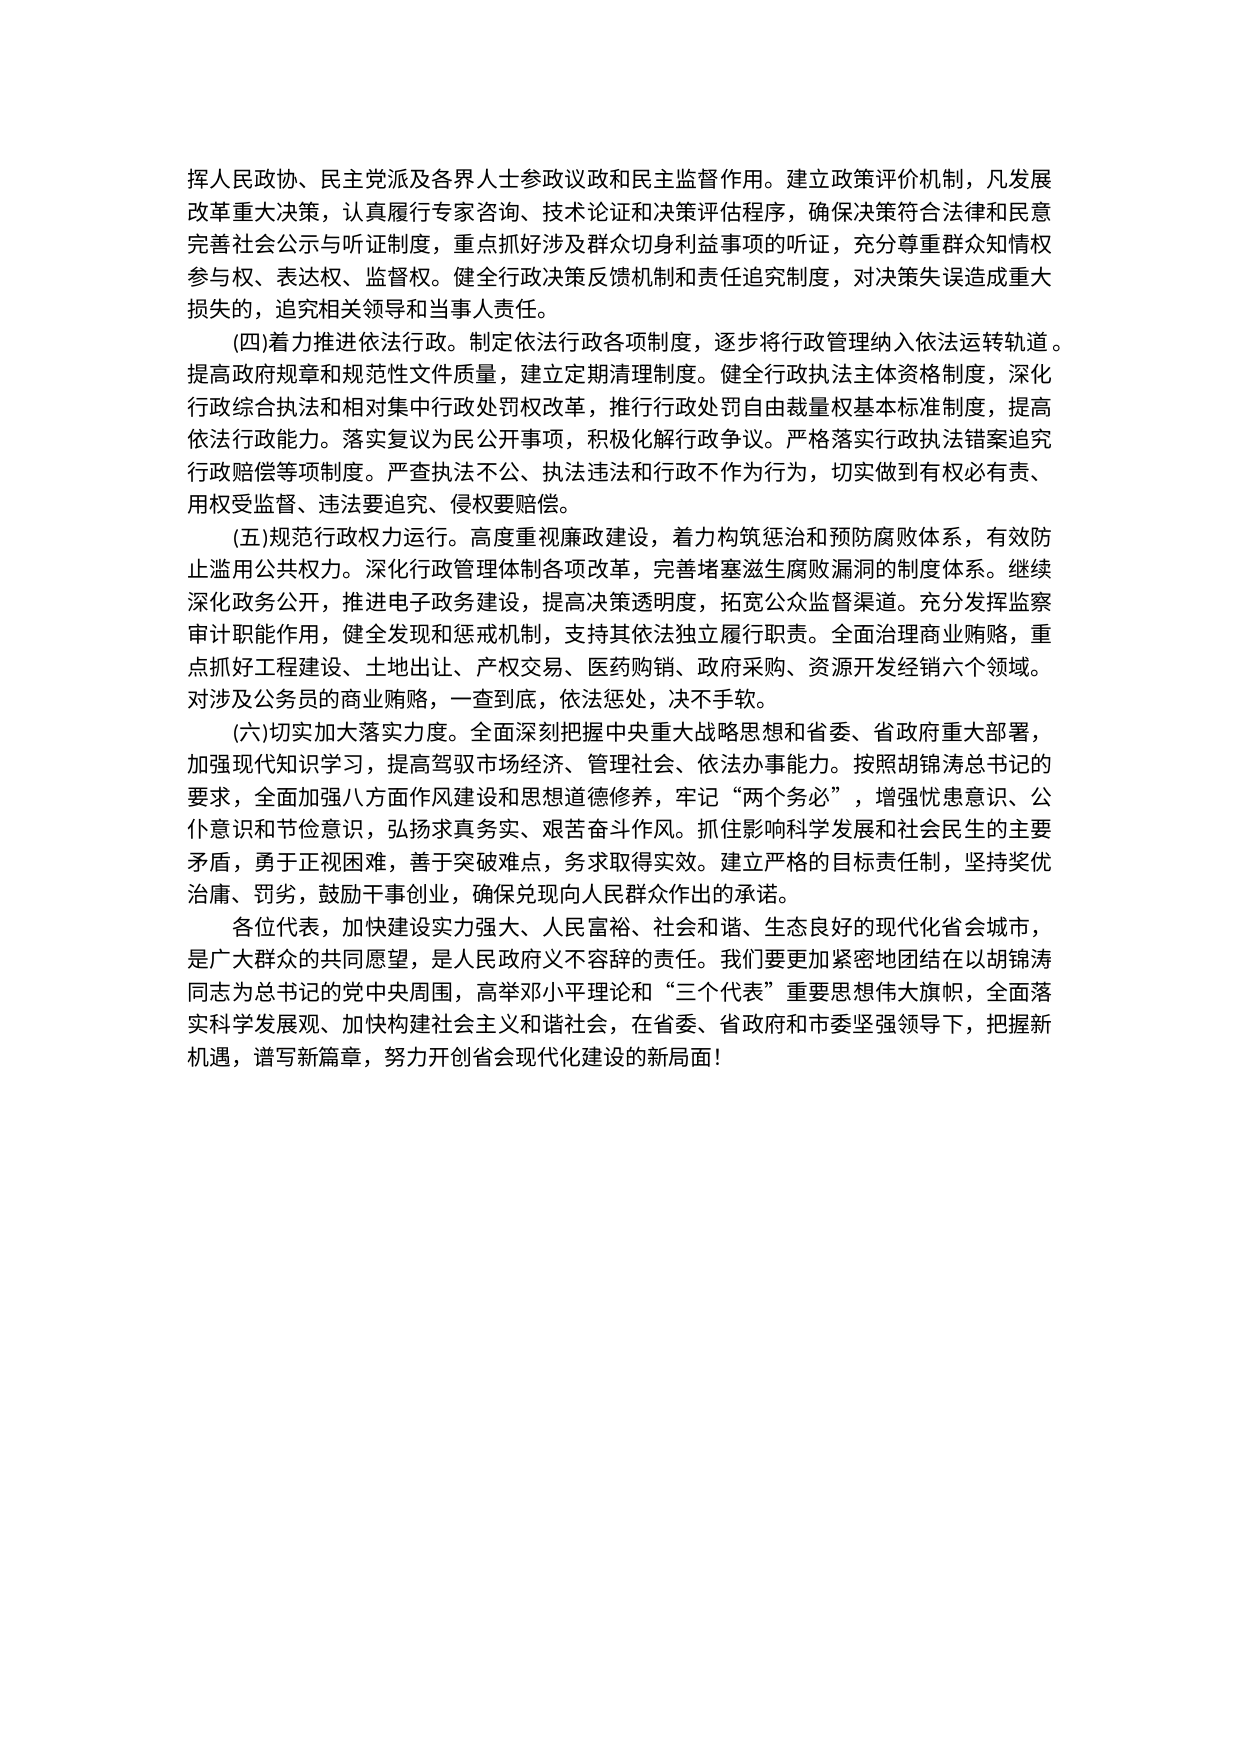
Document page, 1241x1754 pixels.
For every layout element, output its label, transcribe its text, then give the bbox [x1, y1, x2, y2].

text (六)切实加大落实力度。全面深刻把握中央重大战略思想和省委、省政府重大部署，加强现代知识学习，提高驾驭市场经济、管理社会、依法办事能力。按照胡锦涛总书记的要求，全面加强八方面作风建设和思想道德修养，牢记“两个务必”，增强忧患意识、公仆意识和节俭意识，弘扬求真务实、艰苦奋斗作风。抓住影响科学发展和社会民生的主要矛盾，勇于正视困难，善于突破难点，务求取得实效。建立严格的目标责任制，坚持奖优、治庸、罚劣，鼓励干事创业，确保兑现向人民群众作出的承诺。 [187, 714, 1053, 909]
text (四)着力推进依法行政。制定依法行政各项制度，逐步将行政管理纳入依法运转轨道。提高政府规章和规范性文件质量，建立定期清理制度。健全行政执法主体资格制度，深化行政综合执法和相对集中行政处罚权改革，推行行政处罚自由裁量权基本标准制度，提高依法行政能力。落实复议为民公开事项，积极化解行政争议。严格落实行政执法错案追究、行政赔偿等项制度。严查执法不公、执法违法和行政不作为行为，切实做到有权必有责、用权受监督、违法要追究、侵权要赔偿。 [187, 324, 1053, 519]
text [187, 162, 1053, 324]
text (五)规范行政权力运行。高度重视廉政建设，着力构筑惩治和预防腐败体系，有效防止滥用公共权力。深化行政管理体制各项改革，完善堵塞滋生腐败漏洞的制度体系。继续深化政务公开，推进电子政务建设，提高决策透明度，拓宽公众监督渠道。充分发挥监察审计职能作用，健全发现和惩戒机制，支持其依法独立履行职责。全面治理商业贿赂，重点抓好工程建设、土地出让、产权交易、医药购销、政府采购、资源开发经销六个领域。对涉及公务员的商业贿赂，一查到底，依法惩处，决不手软。 [187, 519, 1053, 714]
text 各位代表，加快建设实力强大、人民富裕、社会和谐、生态良好的现代化省会城市，是广大群众的共同愿望，是人民政府义不容辞的责任。我们要更加紧密地团结在以胡锦涛同志为总书记的党中央周围，高举邓小平理论和“三个代表”重要思想伟大旗帜，全面落实科学发展观、加快构建社会主义和谐社会，在省委、省政府和市委坚强领导下，把握新机遇，谱写新篇章，努力开创省会现代化建设的新局面！ [187, 909, 1053, 1072]
